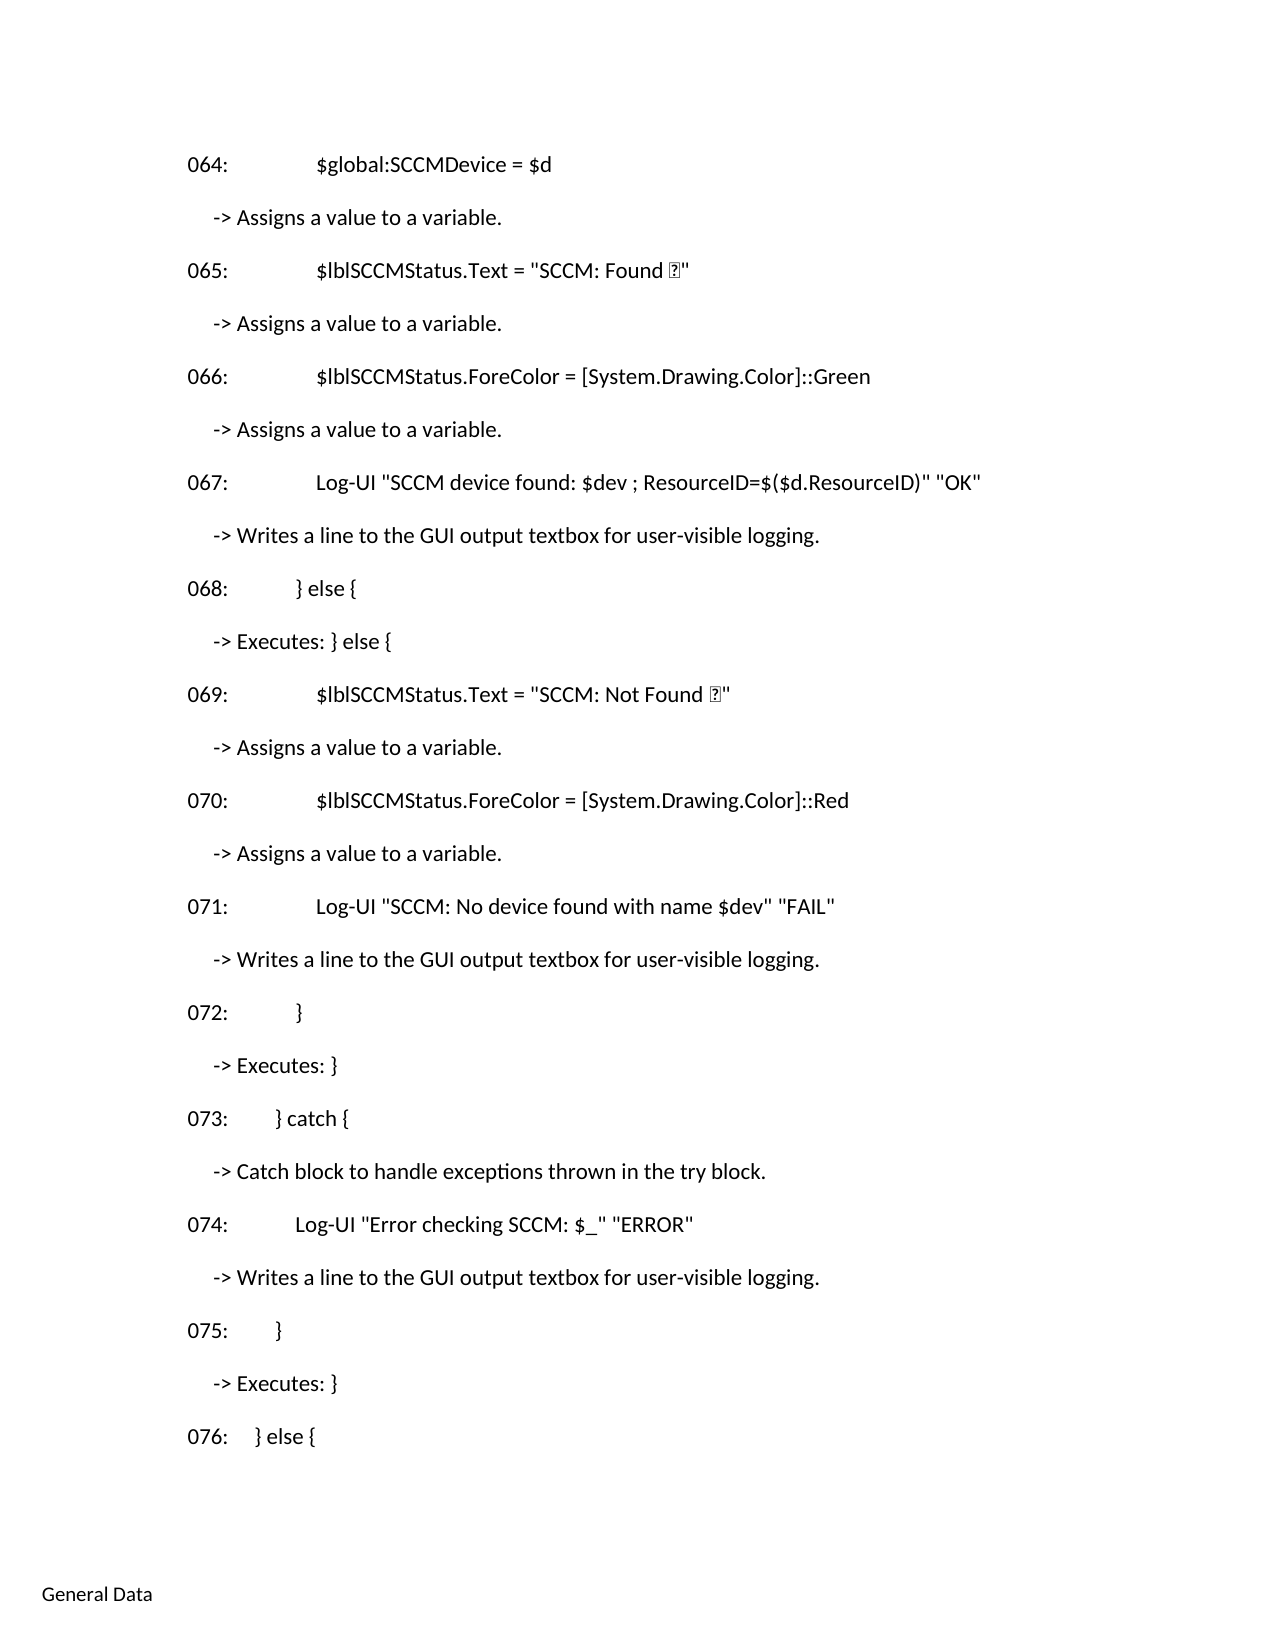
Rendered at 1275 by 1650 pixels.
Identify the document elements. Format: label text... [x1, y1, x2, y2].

text -> Writes a line to the GUI output textbox for user-visible logging. [187, 521, 1087, 549]
text 075: } [187, 1316, 1087, 1344]
text -> Catch block to handle exceptions thrown in the try block. [187, 1157, 1087, 1185]
text 072: } [187, 998, 1087, 1026]
text -> Writes a line to the GUI output textbox for user-visible logging. [187, 945, 1087, 973]
text 074: Log-UI "Error checking SCCM: $_" "ERROR" [187, 1210, 1087, 1238]
text 071: Log-UI "SCCM: No device found with name $dev" "FAIL" [187, 892, 1087, 920]
text -> Executes: } [187, 1051, 1087, 1079]
text 076: } else { [187, 1422, 1087, 1451]
text -> Assigns a value to a variable. [187, 733, 1087, 761]
text 068: } else { [187, 574, 1087, 602]
text -> Writes a line to the GUI output textbox for user-visible logging. [187, 1263, 1087, 1291]
text -> Assigns a value to a variable. [187, 415, 1087, 443]
text -> Executes: } else { [187, 627, 1087, 655]
text -> Assigns a value to a variable. [187, 203, 1087, 231]
text 065: $lblSCCMStatus.Text = "SCCM: Found ✅" [187, 256, 1087, 284]
text 073: } catch { [187, 1104, 1087, 1132]
text 067: Log-UI "SCCM device found: $dev ; ResourceID=$($d.ResourceID)" "OK" [187, 468, 1087, 496]
text 066: $lblSCCMStatus.ForeColor = [System.Drawing.Color]::Green [187, 362, 1087, 390]
text -> Assigns a value to a variable. [187, 839, 1087, 867]
text 064: $global:SCCMDevice = $d [187, 150, 1087, 178]
text -> Assigns a value to a variable. [187, 309, 1087, 337]
text 069: $lblSCCMStatus.Text = "SCCM: Not Found ❌" [187, 680, 1087, 708]
text -> Executes: } [187, 1369, 1087, 1397]
text 070: $lblSCCMStatus.ForeColor = [System.Drawing.Color]::Red [187, 786, 1087, 814]
